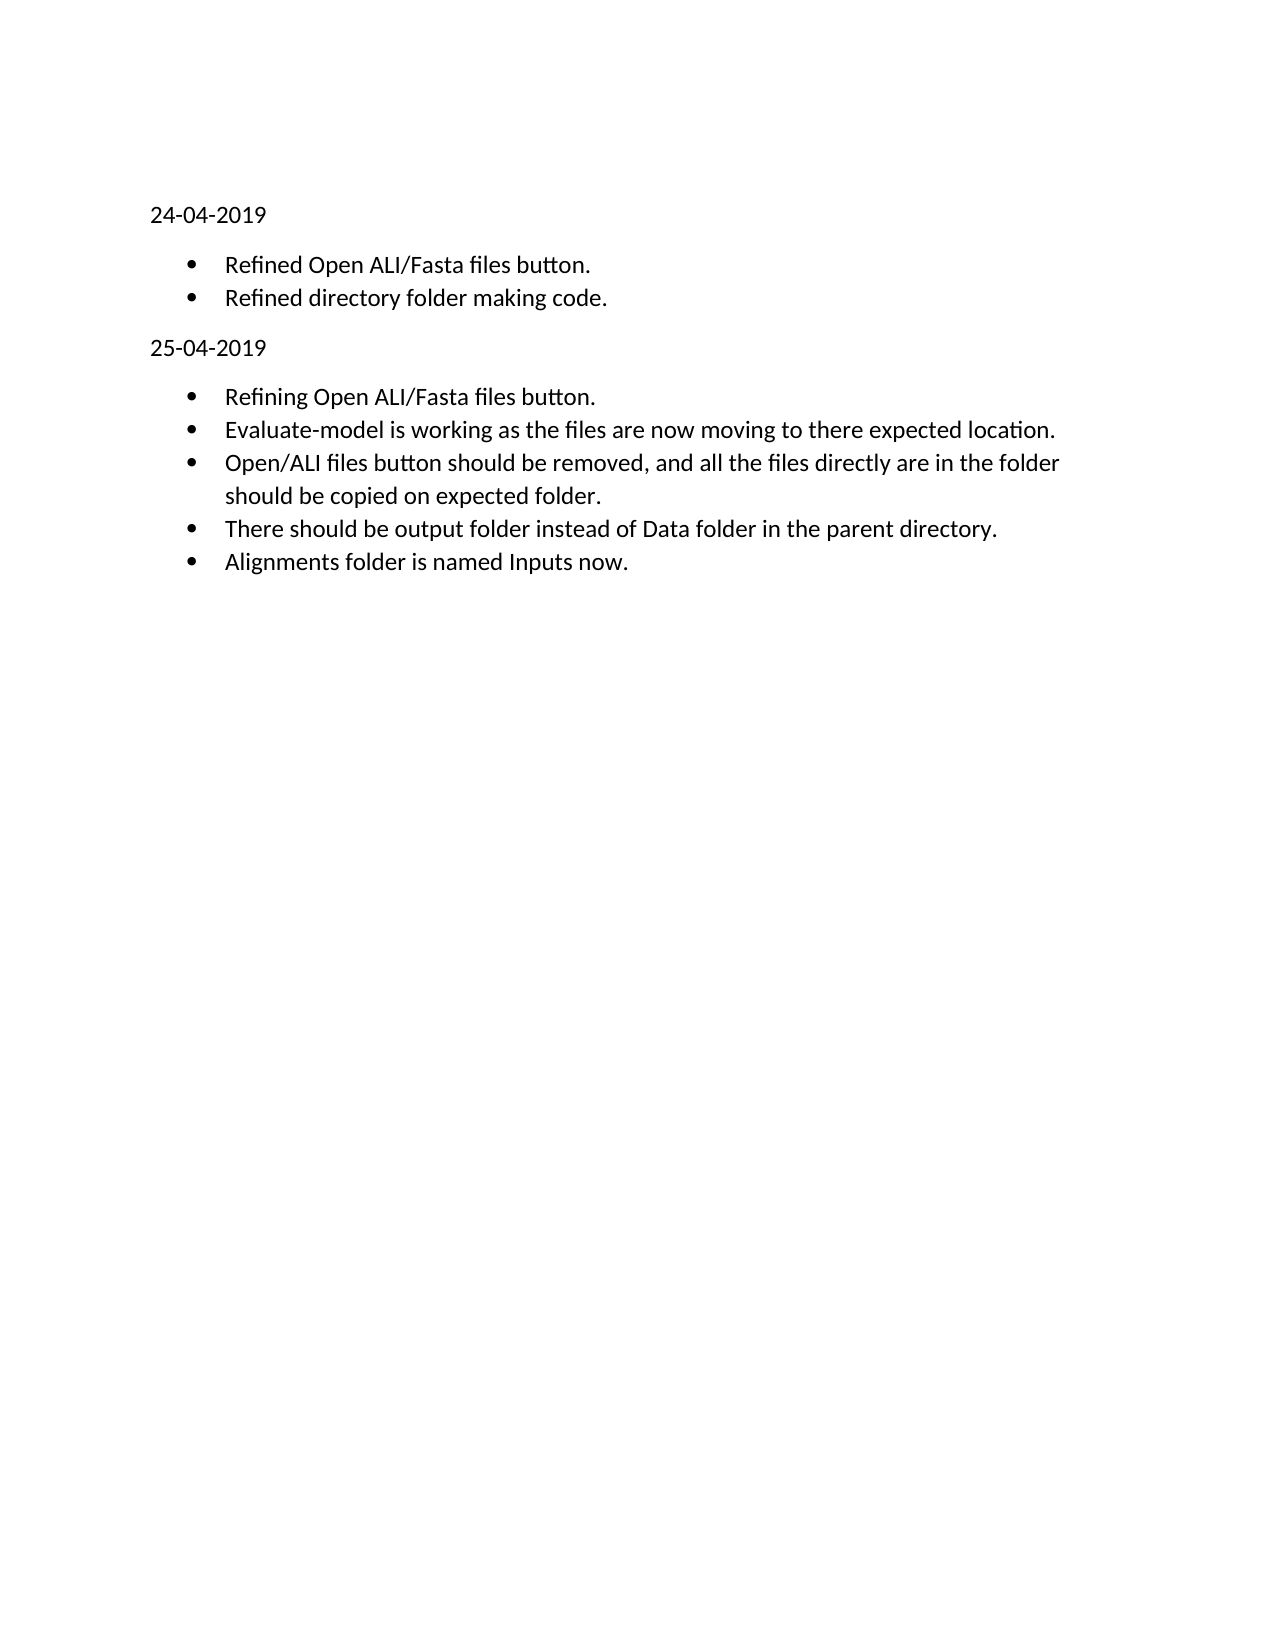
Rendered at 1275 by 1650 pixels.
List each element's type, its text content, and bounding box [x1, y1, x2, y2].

list Refined directory folder making code. [187, 282, 1125, 313]
list Refined Open ALI/Fasta files button. [187, 249, 1125, 280]
list There should be output folder instead of Data folder in the parent directory. [187, 513, 1125, 543]
list Open/ALI files button should be removed, and all the files directly are in the folder should be copied on expected folder. [187, 447, 1125, 511]
list Refining Open ALI/Fasta files button. [187, 381, 1125, 412]
list Evaluate-model is working as the files are now moving to there expected location. [187, 414, 1125, 445]
text 24-04-2019 [150, 199, 1125, 230]
list Alignments folder is named Inputs now. [187, 546, 1125, 576]
text 25-04-2019 [150, 332, 1125, 362]
